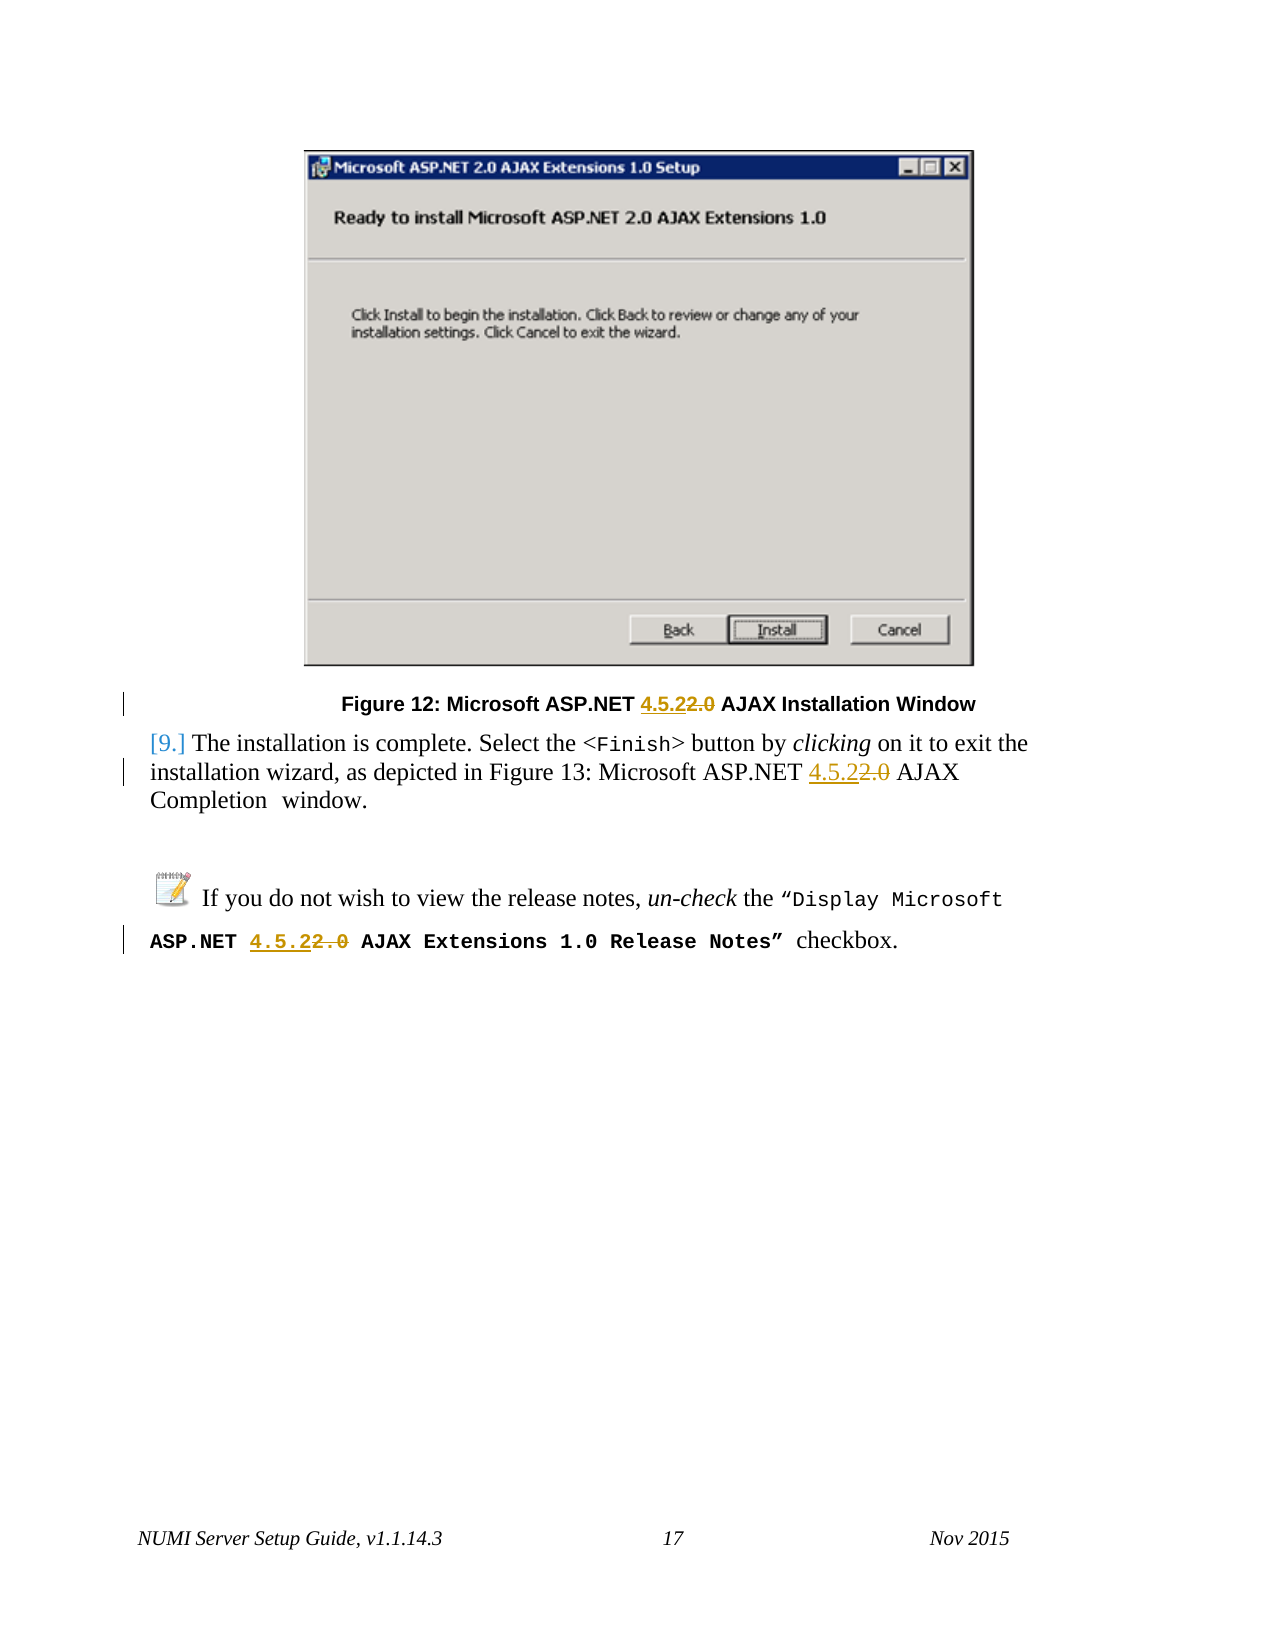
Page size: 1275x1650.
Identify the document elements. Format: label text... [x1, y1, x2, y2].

text Figure 12: Microsoft ASP.NET AJAX Installation Window [341, 692, 1096, 716]
text ASP.NET AJAX Extensions 1.0 Release Notes” checkbox. [150, 925, 1096, 954]
text If you do not wish to view the release notes, un-check the “Display Microsoft [153, 869, 1096, 913]
list The installation is complete. Select the <Finish> button by clicking on it to exit the installation wizard, as depicted in Figure 13: Microsoft ASP.NET AJAX Completion window. [150, 729, 1038, 814]
picture [303, 150, 976, 668]
picture [153, 868, 192, 907]
